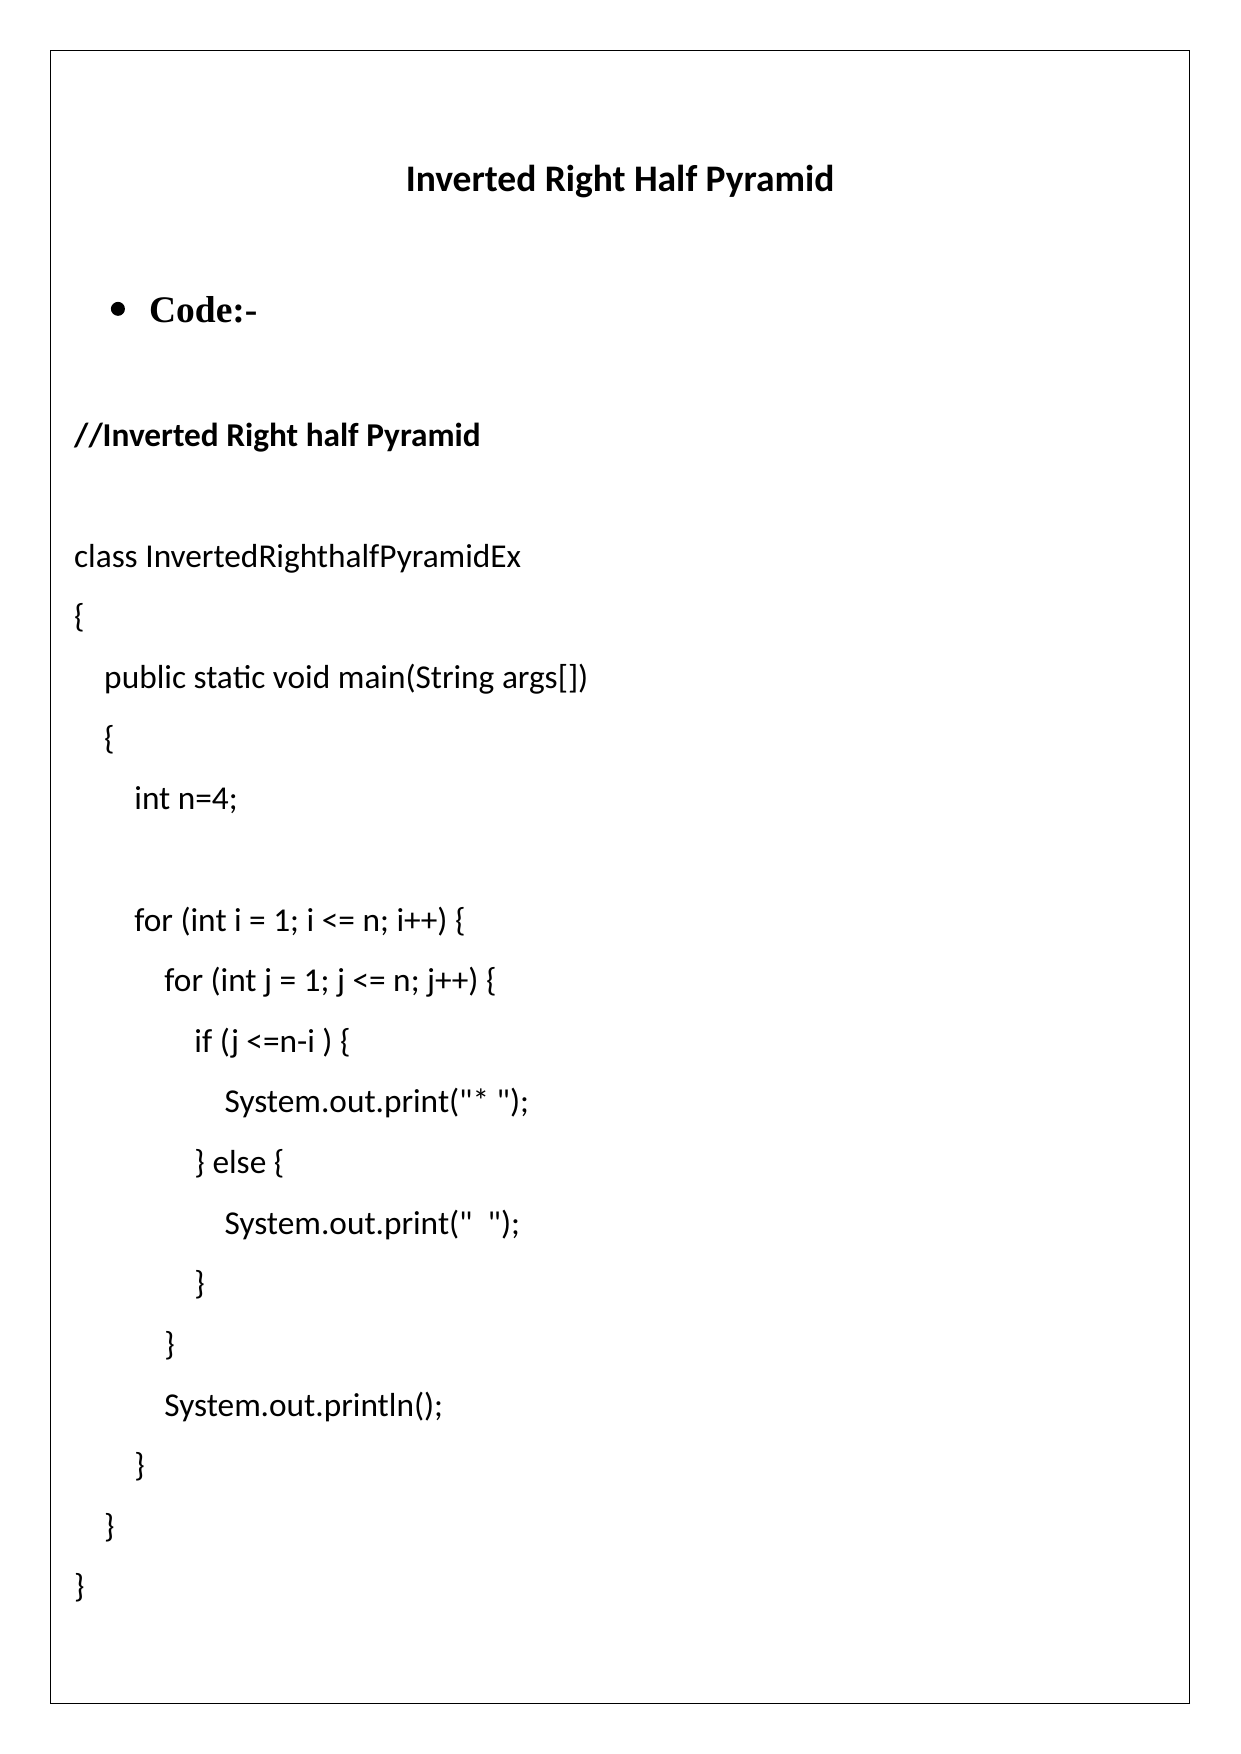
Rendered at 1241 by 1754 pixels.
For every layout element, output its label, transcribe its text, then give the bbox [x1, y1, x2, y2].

text Inverted Right Half Pyramid [74, 155, 1167, 201]
text class InvertedRighthalfPyramidEx [74, 535, 1167, 576]
text for (int i = 1; i <= n; i++) { [74, 898, 1167, 939]
text } [74, 1323, 1167, 1364]
text //Inverted Right half Pyramid [74, 413, 1167, 454]
text System.out.print("* "); [74, 1080, 1167, 1121]
text } [74, 1505, 1167, 1546]
text int n=4; [74, 777, 1167, 818]
text { [74, 595, 1167, 636]
text { [74, 717, 1167, 757]
text System.out.println(); [74, 1383, 1167, 1424]
text } else { [74, 1141, 1167, 1182]
text } [74, 1565, 1167, 1606]
text for (int j = 1; j <= n; j++) { [74, 959, 1167, 1000]
text if (j <=n-i ) { [74, 1020, 1167, 1061]
text public static void main(String args[]) [74, 656, 1167, 697]
text System.out.print(" "); [74, 1202, 1167, 1242]
list Code:- [111, 287, 1167, 330]
text } [74, 1444, 1167, 1485]
text } [74, 1262, 1167, 1303]
